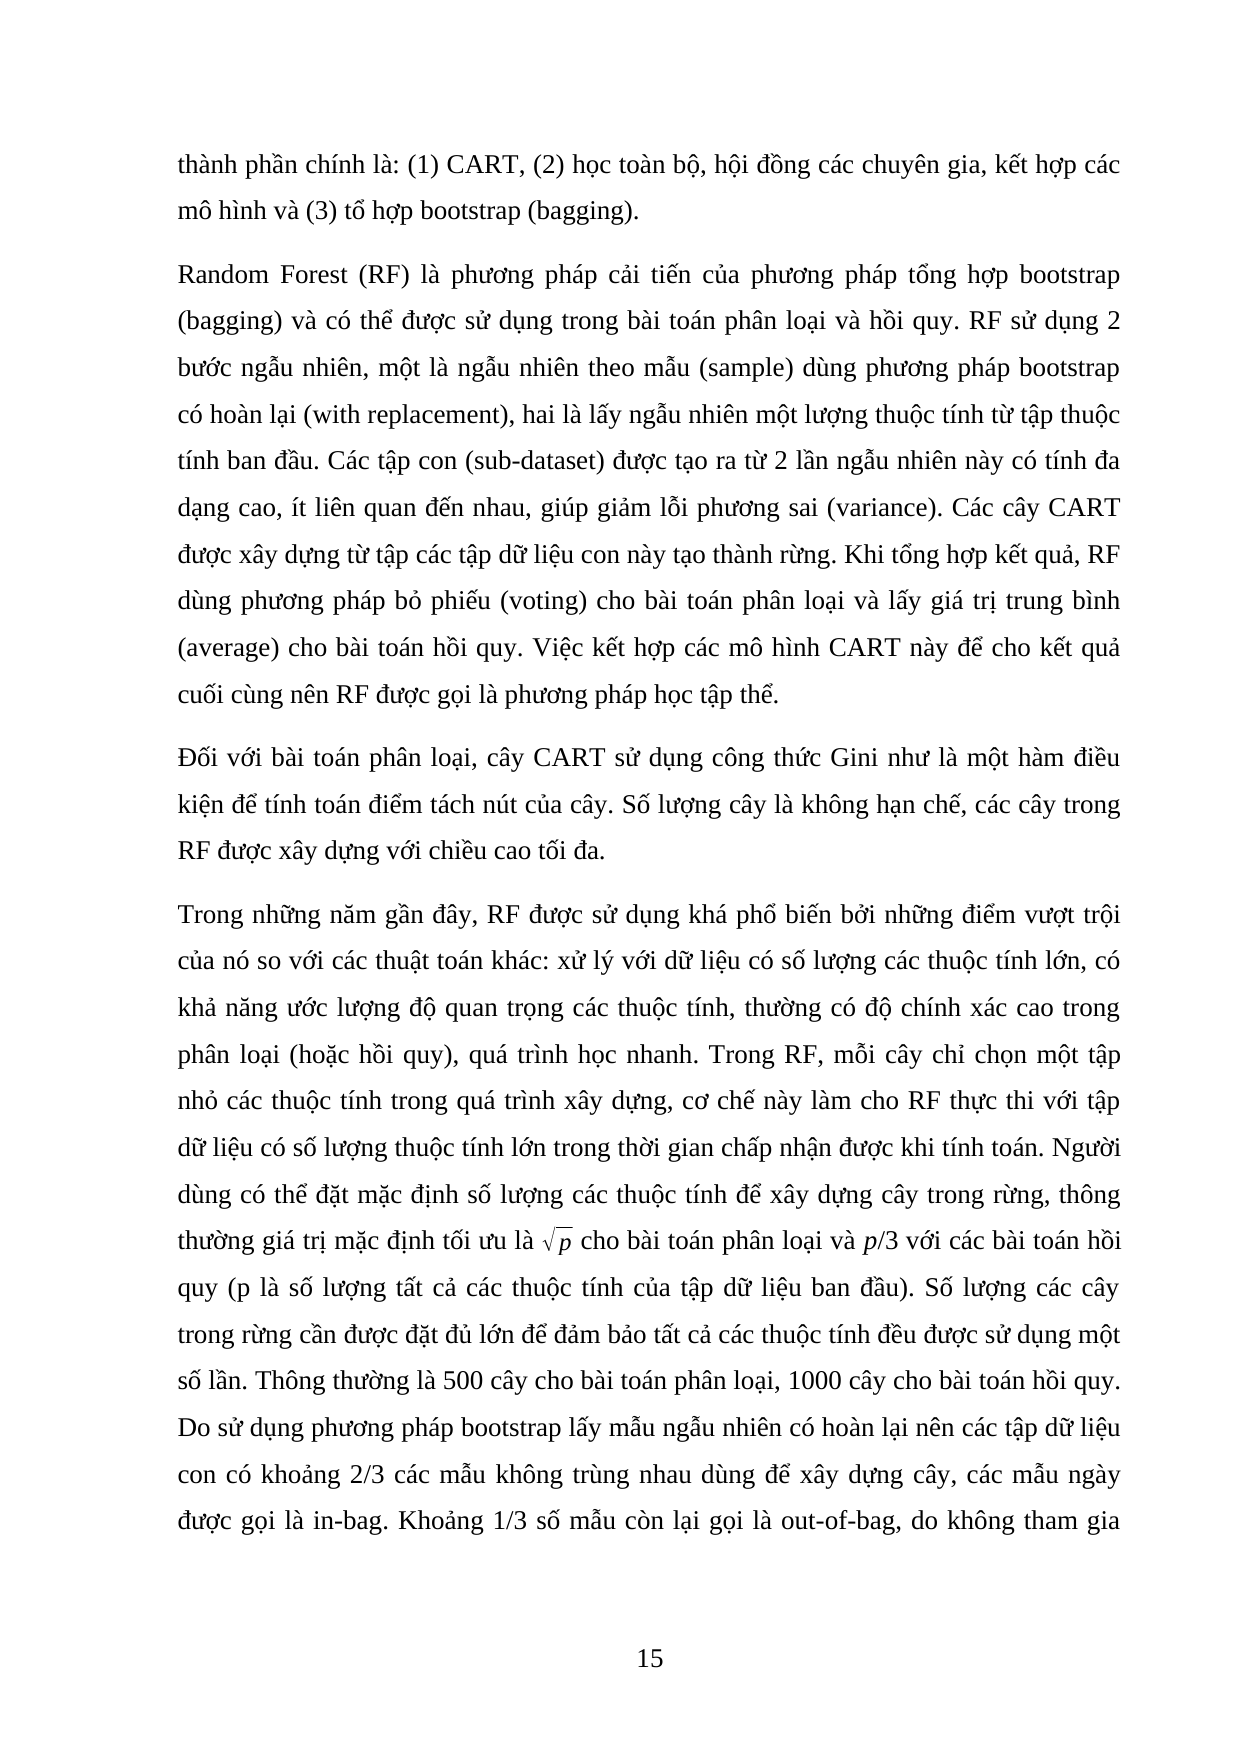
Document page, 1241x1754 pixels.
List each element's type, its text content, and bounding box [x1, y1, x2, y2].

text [177, 898, 1122, 1536]
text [177, 148, 1122, 226]
text Đối với bài toán phân loại, cây CART sử dụng công thức Gini như là một hàm điều kiện để tính toán điểm tách nút của cây. Số lượng cây là không hạn chế, các cây trong RF được xây dựng với chiều cao tối đa. [177, 741, 1122, 866]
text Random Forest (RF) là phương pháp cải tiến của phương pháp tổng hợp bootstrap (bagging) và có thể được sử dụng trong bài toán phân loại và hồi quy. RF sử dụng 2 bước ngẫu nhiên, một là ngẫu nhiên theo mẫu (sample) dùng phương pháp bootstrap có hoàn lại (with replacement), hai là lấy ngẫu nhiên một lượng thuộc tính từ tập thuộc tính ban đầu. Các tập con (sub-dataset) được tạo ra từ 2 lần ngẫu nhiên này có tính đa dạng cao, ít liên quan đến nhau, giúp giảm lỗi phương sai (variance). Các cây CART được xây dựng từ tập các tập dữ liệu con này tạo thành rừng. Khi tổng hợp kết quả, RF dùng phương pháp bỏ phiếu (voting) cho bài toán phân loại và lấy giá trị trung bình (average) cho bài toán hồi quy. Việc kết hợp các mô hình CART này để cho kết quả cuối cùng nên RF được gọi là phương pháp học tập thể. [177, 258, 1122, 709]
